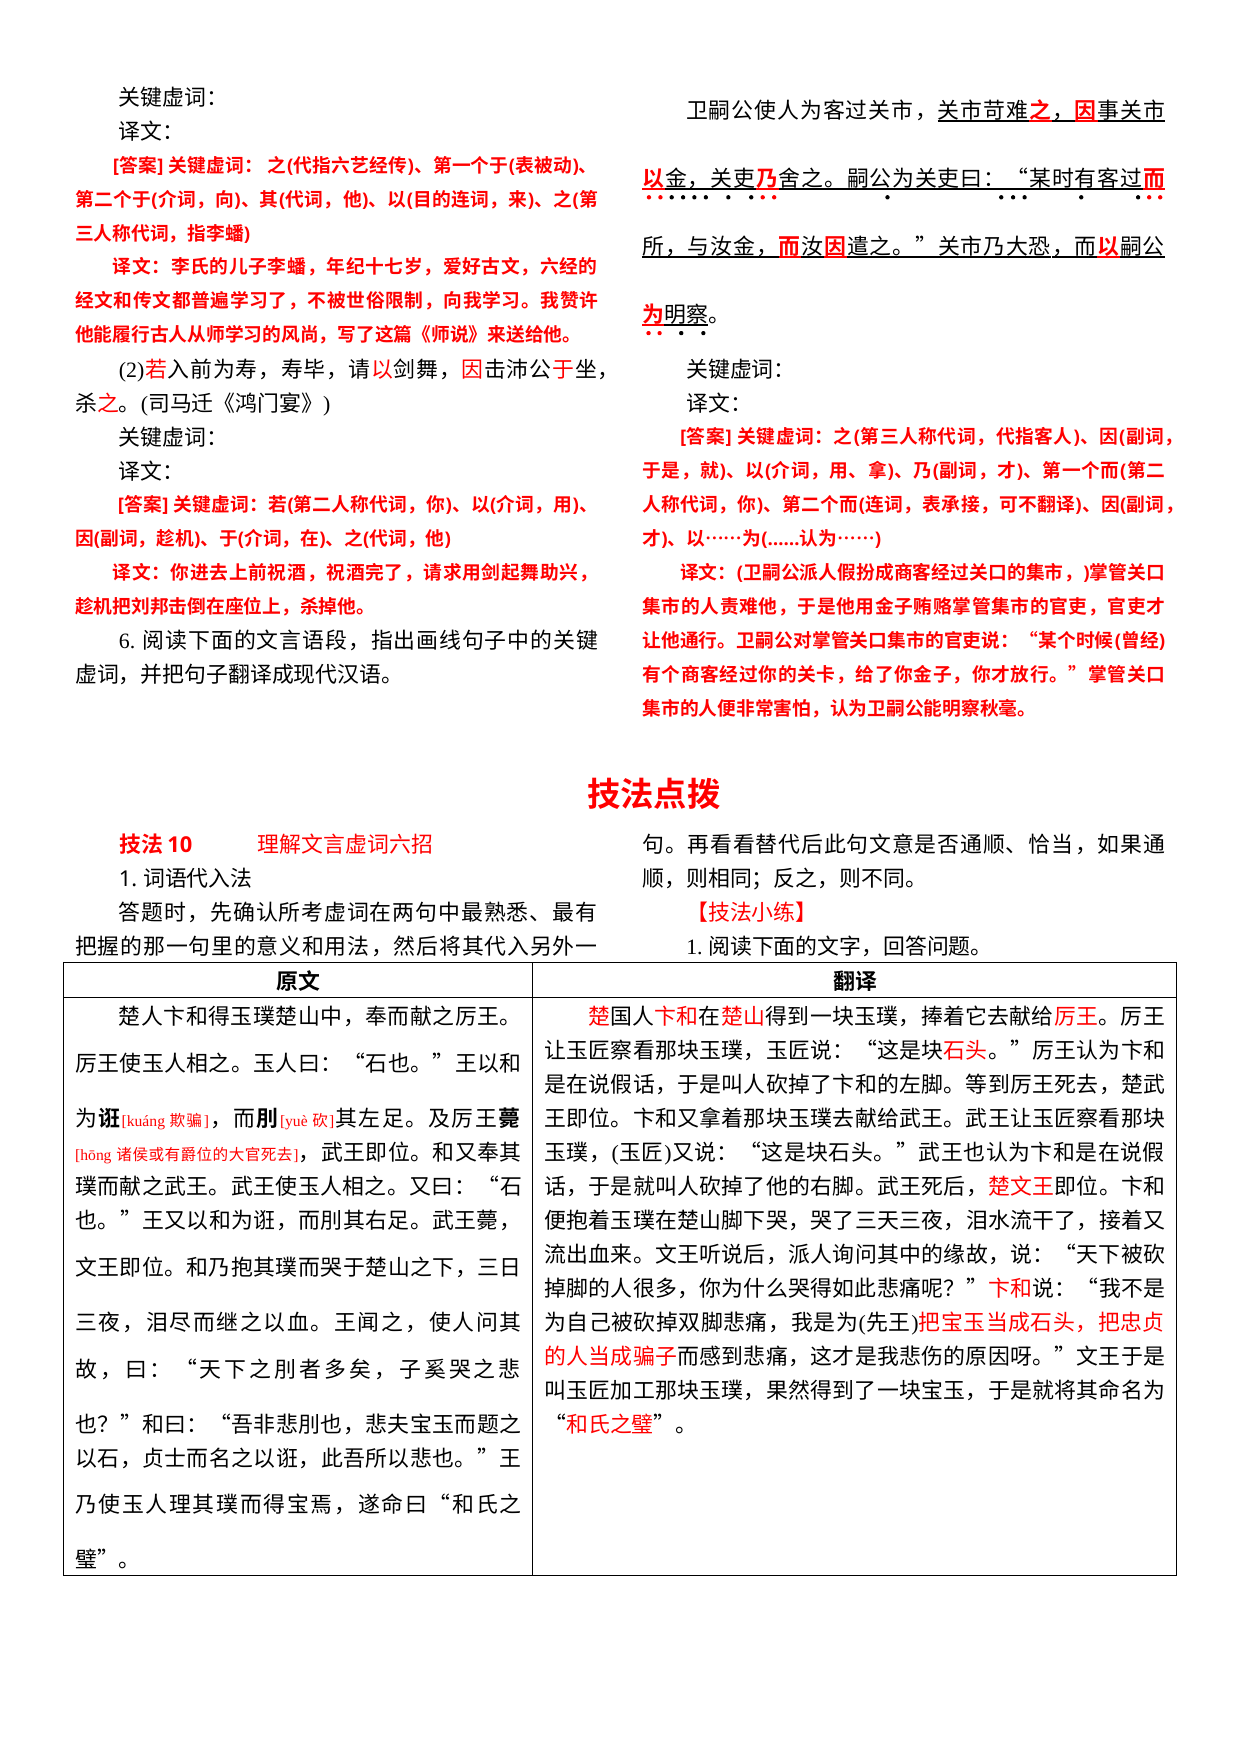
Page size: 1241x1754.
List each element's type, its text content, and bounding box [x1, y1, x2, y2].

text 卫嗣公使人为客过关市，关市苛难之，因事关市以金，关吏乃舍之。嗣公为关吏曰：“某时有客过而所，与汝金，而汝因遣之。”关市乃大恐，而以嗣公为明察。 [642, 79, 1165, 188]
table_header 原文 [64, 963, 532, 997]
text [答案] 关键虚词：若(第二人称代词，你)、以(介词，用)、因(副词，趁机)、于(介词，在)、之(代词，他) [75, 486, 598, 554]
text 答题时，先确认所考虚词在两句中最熟悉、最有把握的那一句里的意义和用法，然后将其代入另外一句。再看看替代后此句文意是否通顺、恰当，如果通顺，则相同；反之，则不同。 [75, 894, 598, 962]
text 译文：(卫嗣公派人假扮成商客经过关口的集市，)掌管关口集市的人责难他，于是他用金子贿赂掌管集市的官吏，官吏才让他通行。卫嗣公对掌管关口集市的官吏说：“某个时候(曾经)有个商客经过你的关卡，给了你金子，你才放行。”掌管关口集市的人便非常害怕，认为卫嗣公能明察秋毫。 [642, 554, 1165, 724]
table_cell 楚国人卞和在楚山得到一块玉璞，捧着它去献给厉王。厉王让玉匠察看那块玉璞，玉匠说：“这是块石头。”厉王认为卞和是在说假话，于是叫人砍掉了卞和的左脚。等到厉王死去，楚武王即位。卞和又拿着那块玉璞去献给武王。武王让玉匠察看那块玉璞，(玉匠)又说：“这是块石头。”武王也认为卞和是在说假话，于是就叫人砍掉了他的右脚。武王死后，楚文王即位。卞和便抱着玉璞在楚山脚下哭，哭了三天三夜，泪水流干了，接着又流出血来。文王听说后，派人询问其中的缘故，说：“天下被砍掉脚的人很多，你为什么哭得如此悲痛呢？”卞和说：“我不是为自己被砍掉双脚悲痛，我是为(先王)把宝玉当成石头，把忠贞的人当成骗子而感到悲痛，这才是我悲伤的原因呀。”文王于是叫玉匠加工那块玉璞，果然得到了一块宝玉，于是就将其命名为“和氏之璧”。 [533, 998, 1176, 1575]
text 技法点拨 [75, 758, 1165, 826]
text 译文：李氏的儿子李蟠，年纪十七岁，爱好古文，六经的经文和传文都普遍学习了，不被世俗限制，向我学习。我赞许他能履行古人从师学习的风尚，写了这篇《师说》来送给他。 [75, 249, 598, 351]
text 6. 阅读下面的文言语段，指出画线句子中的关键虚词，并把句子翻译成现代汉语。 [75, 622, 598, 690]
text (2)若入前为寿，寿毕，请以剑舞，因击沛公于坐，杀之。(司马迁《鸿门宴》) [75, 351, 598, 418]
text [答案] 关键虚词： 之(代指六艺经传)、第一个于(表被动)、第二个于(介词，向)、其(代词，他)、以(目的连词，来)、之(第三人称代词，指李蟠) [75, 147, 598, 249]
text 关键虚词： [75, 418, 598, 452]
text 卫嗣公使人为客过关市，关市苛难之，因事关市以金，关吏乃舍之。嗣公为关吏曰：“某时有客过而所，与汝金，而汝因遣之。”关市乃大恐，而以嗣公为明察。 [642, 257, 1165, 351]
text 1. 词语代入法 [75, 860, 598, 894]
text 译文： [75, 113, 598, 147]
text 1. 阅读下面的文字，回答问题。 [642, 928, 1165, 962]
text 答题时，先确认所考虚词在两句中最熟悉、最有把握的那一句里的意义和用法，然后将其代入另外一句。再看看替代后此句文意是否通顺、恰当，如果通顺，则相同；反之，则不同。 [642, 826, 1165, 894]
table_cell 楚人卞和得玉璞楚山中，奉而献之厉王。厉王使玉人相之。玉人曰：“石也。”王以和为诳[kuáng欺骗]，而刖[yuè砍]其左足。及厉王薨[hōng 诸侯或有爵位的大官死去]，武王即位。和又奉其璞而献之武王。武王使玉人相之。又曰：“石也。”王又以和为诳，而刖其右足。武王薨，文王即位。和乃抱其璞而哭于楚山之下，三日三夜，泪尽而继之以血。王闻之，使人问其故，曰：“天下之刖者多矣，子奚哭之悲也？”和曰：“吾非悲刖也，悲夫宝玉而题之以石，贞士而名之以诳，此吾所以悲也。”王乃使玉人理其璞而得宝焉，遂命曰“和氏之璧”。 [64, 998, 532, 1575]
text 【技法小练】 [642, 894, 1165, 928]
text 卫嗣公使人为客过关市，关市苛难之，因事关市以金，关吏乃舍之。嗣公为关吏曰：“某时有客过而所，与汝金，而汝因遣之。”关市乃大恐，而以嗣公为明察。 [642, 190, 1165, 256]
text 技法10 理解文言虚词六招 [75, 826, 598, 860]
text 关键虚词： [642, 351, 1165, 384]
text 译文：你进去上前祝酒，祝酒完了，请求用剑起舞助兴，趁机把刘邦击倒在座位上，杀掉他。 [75, 554, 598, 622]
text [答案] 关键虚词：之(第三人称代词，代指客人)、因(副词，于是，就)、以(介词，用、拿)、乃(副词，才)、第一个而(第二人称代词，你)、第二个而(连词，表承接，可不翻译)、因(副词，才)、以……为(……认为……) [642, 418, 1165, 554]
table_header 翻译 [533, 963, 1176, 997]
text 译文： [75, 452, 598, 486]
text 译文： [642, 384, 1165, 418]
text 关键虚词： [75, 79, 598, 113]
